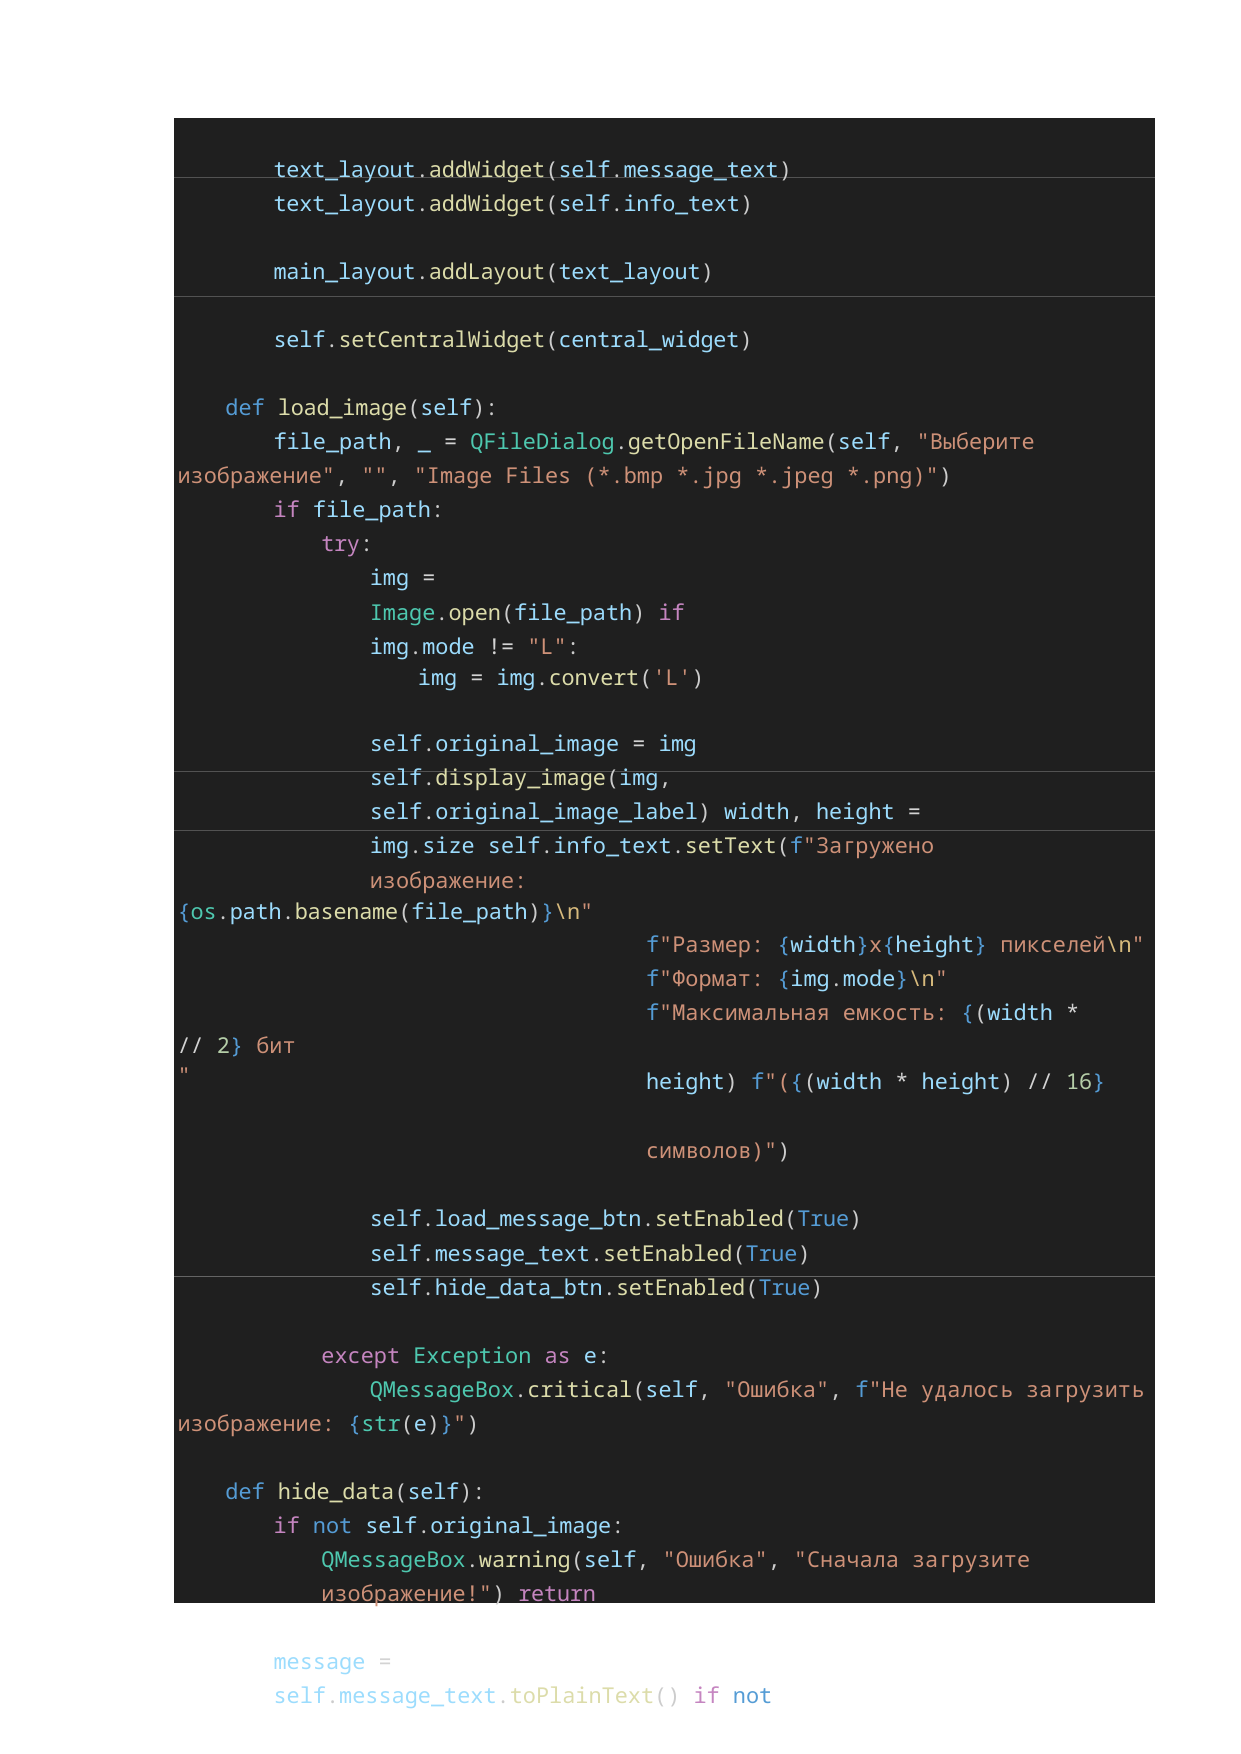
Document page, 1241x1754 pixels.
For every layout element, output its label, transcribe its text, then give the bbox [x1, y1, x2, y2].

text QMessageBox.critical(self, "Ошибка", f"Не удалось загрузить изображение: {str(e)}") [177, 1374, 1166, 1438]
text QMessageBox.warning(self, "Ошибка", "Сначала загрузите изображение!") return [321, 1543, 1166, 1607]
text self.original_image = img [369, 728, 1166, 758]
text text_layout.addWidget(self.message_text) text_layout.addWidget(self.info_text) [273, 154, 1166, 218]
text def load_image(self): [225, 392, 1166, 421]
text self.display_image(img, self.original_image_label) width, height = img.size self.info_text.setText(f"Загружено изображение: [369, 762, 1001, 894]
text self.setCentralWidget(central_widget) [273, 324, 1166, 354]
text if not self.original_image: [273, 1510, 1166, 1539]
text f"Максимальная емкость: {(width * height) f"({(width * height) // 16} символов)") [646, 997, 1166, 1164]
text file_path, _ = QFileDialog.getOpenFileName(self, "Выберите изображение", "", "Image Files (*.bmp *.jpg *.jpeg *.png)") [177, 426, 1149, 489]
text self.load_message_btn.setEnabled(True) self.message_text.setEnabled(True) self.hide_data_btn.setEnabled(True) [369, 1203, 1166, 1302]
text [273, 1646, 784, 1710]
text f"Размер: {width}x{height} пикселей\n" f"Формат: {img.mode}\n" [646, 928, 1166, 992]
text def hide_data(self): [225, 1476, 1166, 1506]
text {os.path.basename(file_path)}\n" [177, 899, 1166, 924]
text main_layout.addLayout(text_layout) [273, 256, 1166, 286]
text except Exception as e: [321, 1340, 1166, 1369]
text if file_path: try: [273, 494, 471, 558]
text // 2} бит " [177, 1030, 313, 1090]
text img = Image.open(file_path) if img.mode != "L": [369, 562, 711, 660]
text img = img.convert('L') [418, 665, 1166, 690]
